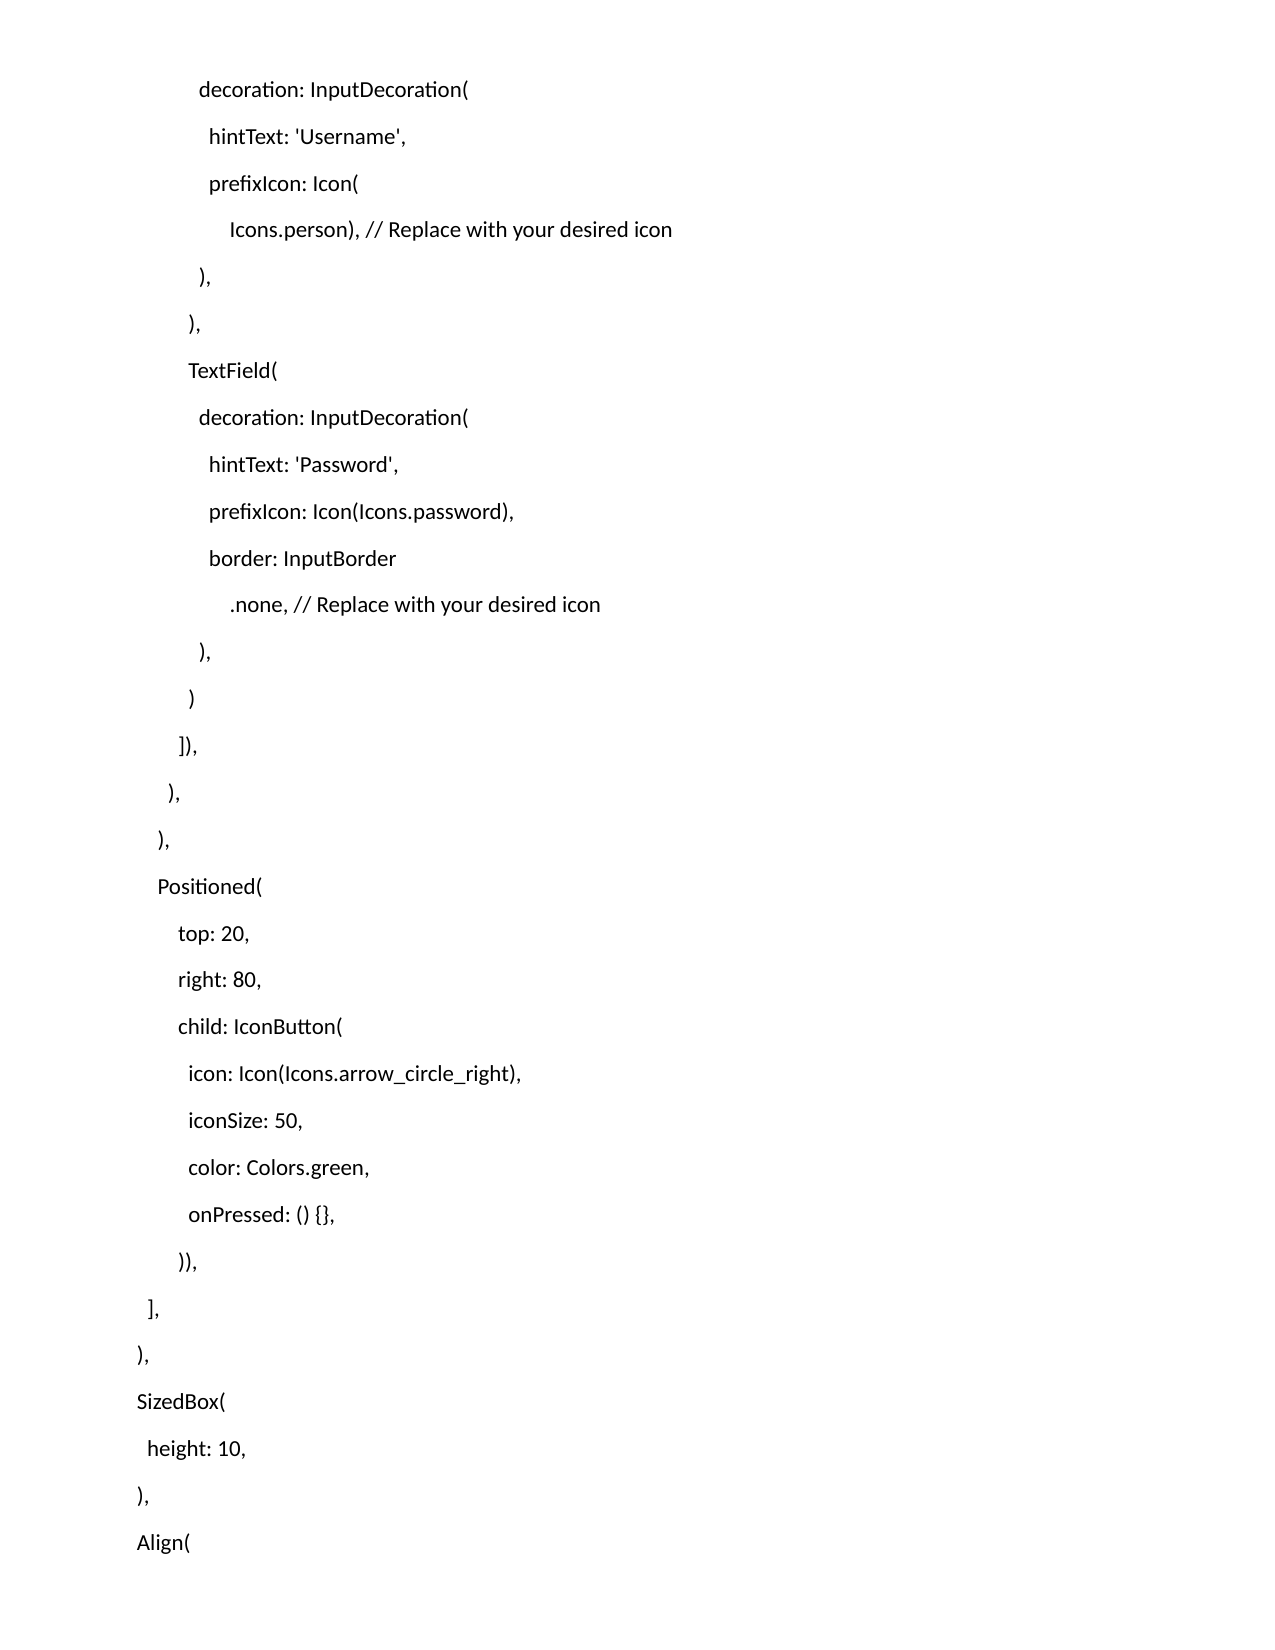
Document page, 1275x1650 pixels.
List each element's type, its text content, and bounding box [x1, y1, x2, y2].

text hintText: 'Password', [75, 450, 1200, 478]
text height: 10, [75, 1434, 1200, 1462]
text onPressed: () {}, [75, 1200, 1200, 1228]
text iconSize: 50, [75, 1106, 1200, 1134]
text ), [75, 262, 1200, 291]
text decoration: InputDecoration( [75, 75, 1200, 103]
text .none, // Replace with your desired icon [75, 591, 1200, 619]
text Align( [75, 1528, 1200, 1556]
text TextField( [75, 356, 1200, 384]
text color: Colors.green, [75, 1153, 1200, 1181]
text ]), [75, 731, 1200, 759]
text ), [75, 637, 1200, 666]
text top: 20, [75, 919, 1200, 947]
text Positioned( [75, 872, 1200, 900]
text ) [75, 684, 1200, 712]
text )), [75, 1247, 1200, 1275]
text child: IconButton( [75, 1012, 1200, 1041]
text ), [75, 1481, 1200, 1509]
text ], [75, 1294, 1200, 1322]
text Icons.person), // Replace with your desired icon [75, 216, 1200, 244]
text ), [75, 825, 1200, 853]
text prefixIcon: Icon(Icons.password), [75, 497, 1200, 525]
text SizedBox( [75, 1387, 1200, 1416]
text border: InputBorder [75, 544, 1200, 572]
text hintText: 'Username', [75, 122, 1200, 150]
text ), [75, 778, 1200, 806]
text decoration: InputDecoration( [75, 403, 1200, 431]
text right: 80, [75, 966, 1200, 994]
text icon: Icon(Icons.arrow_circle_right), [75, 1059, 1200, 1087]
text prefixIcon: Icon( [75, 169, 1200, 197]
text ), [75, 1341, 1200, 1369]
text ), [75, 309, 1200, 337]
